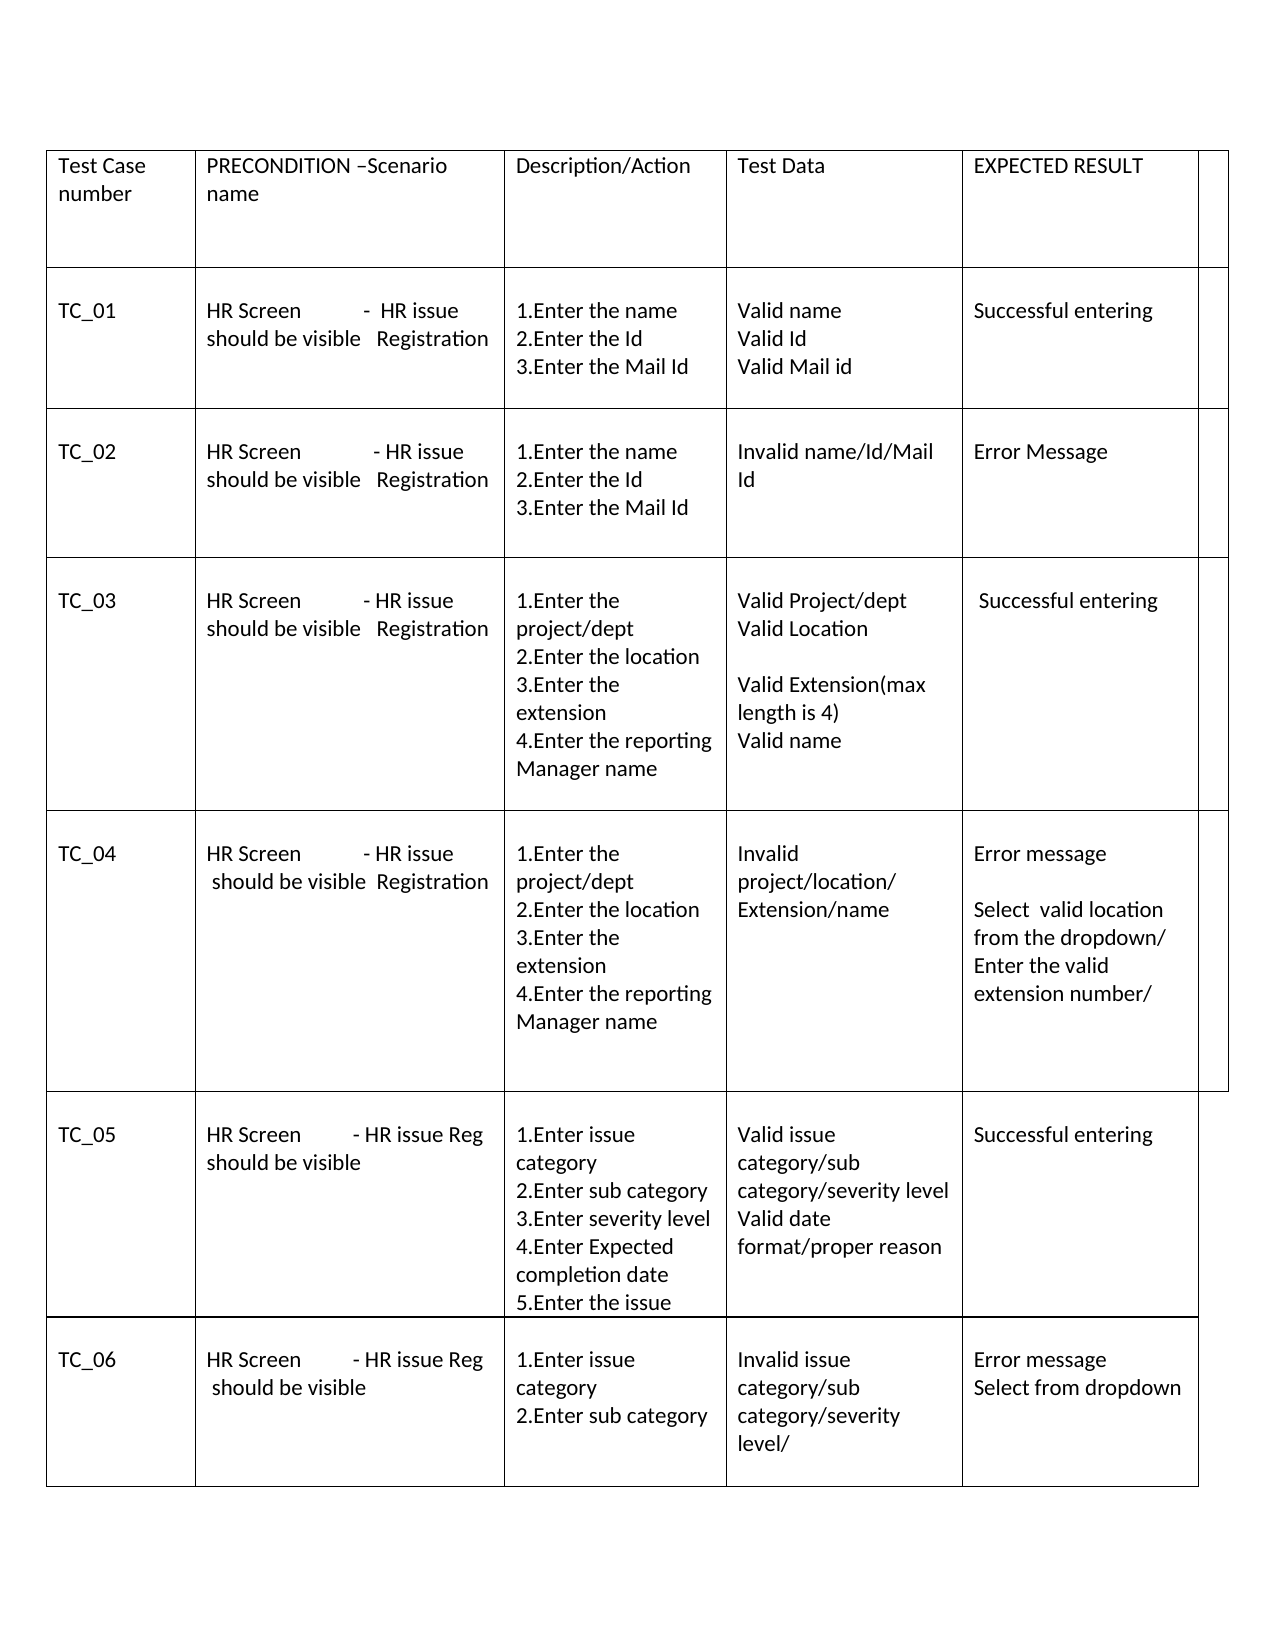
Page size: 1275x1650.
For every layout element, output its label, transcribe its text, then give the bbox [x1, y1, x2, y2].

table_cell 1.Enter the name 2.Enter the Id 3.Enter the Mail Id [505, 268, 726, 408]
table_header Description/Action [505, 151, 726, 267]
table_cell 1.Enter the name 2.Enter the Id 3.Enter the Mail Id [505, 409, 726, 557]
table_cell TC_05 [47, 1092, 195, 1316]
table_header [1199, 151, 1228, 267]
table_cell Valid name Valid Id Valid Mail id [727, 268, 962, 408]
table_cell HR Screen - HR issue should be visible Registration [196, 409, 504, 557]
table_header Test Data [727, 151, 962, 267]
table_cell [505, 1318, 726, 1486]
table_cell [1199, 811, 1228, 1091]
table_cell [1199, 558, 1228, 810]
table_cell Invalid project/location/ Extension/name [727, 811, 962, 1091]
table_header Test Case number [47, 151, 195, 267]
table_cell TC_02 [47, 409, 195, 557]
table_cell 1.Enter the project/dept 2.Enter the location 3.Enter the extension 4.Enter the reporting Manager name [505, 811, 726, 1091]
table_cell HR Screen - HR issue should be visible Registration [196, 811, 504, 1091]
table_cell Error Message [963, 409, 1198, 557]
table_cell Invalid name/Id/Mail Id [727, 409, 962, 557]
table_cell [1199, 268, 1228, 408]
table_cell HR Screen - HR issue should be visible Registration [196, 268, 504, 408]
table_cell TC_06 [47, 1318, 195, 1486]
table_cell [196, 1318, 504, 1486]
table_cell Error message Select valid location from the dropdown/ Enter the valid extension number/ [963, 811, 1198, 1091]
table_cell HR Screen - HR issue should be visible Registration [196, 558, 504, 810]
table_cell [727, 1318, 962, 1486]
table_cell 1.Enter the project/dept 2.Enter the location 3.Enter the extension 4.Enter the reporting Manager name [505, 558, 726, 810]
table_header PRECONDITION –Scenario name [196, 151, 504, 267]
table_cell Successful entering [963, 268, 1198, 408]
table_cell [963, 1318, 1198, 1486]
table_cell TC_03 [47, 558, 195, 810]
table_cell TC_01 [47, 268, 195, 408]
table_cell Valid issue category/sub category/severity level Valid date format/proper reason [727, 1092, 962, 1316]
table_cell Successful entering [963, 558, 1198, 810]
table_cell [1199, 409, 1228, 557]
table_cell Valid Project/dept Valid Location Valid Extension(max length is 4) Valid name [727, 558, 962, 810]
table_cell Successful entering [963, 1092, 1198, 1316]
table_cell 1.Enter issue category 2.Enter sub category 3.Enter severity level 4.Enter Expected completion date 5.Enter the issue [505, 1092, 726, 1316]
table_cell HR Screen - HR issue Reg should be visible [196, 1092, 504, 1316]
table_header EXPECTED RESULT [963, 151, 1198, 267]
table_cell TC_04 [47, 811, 195, 1091]
